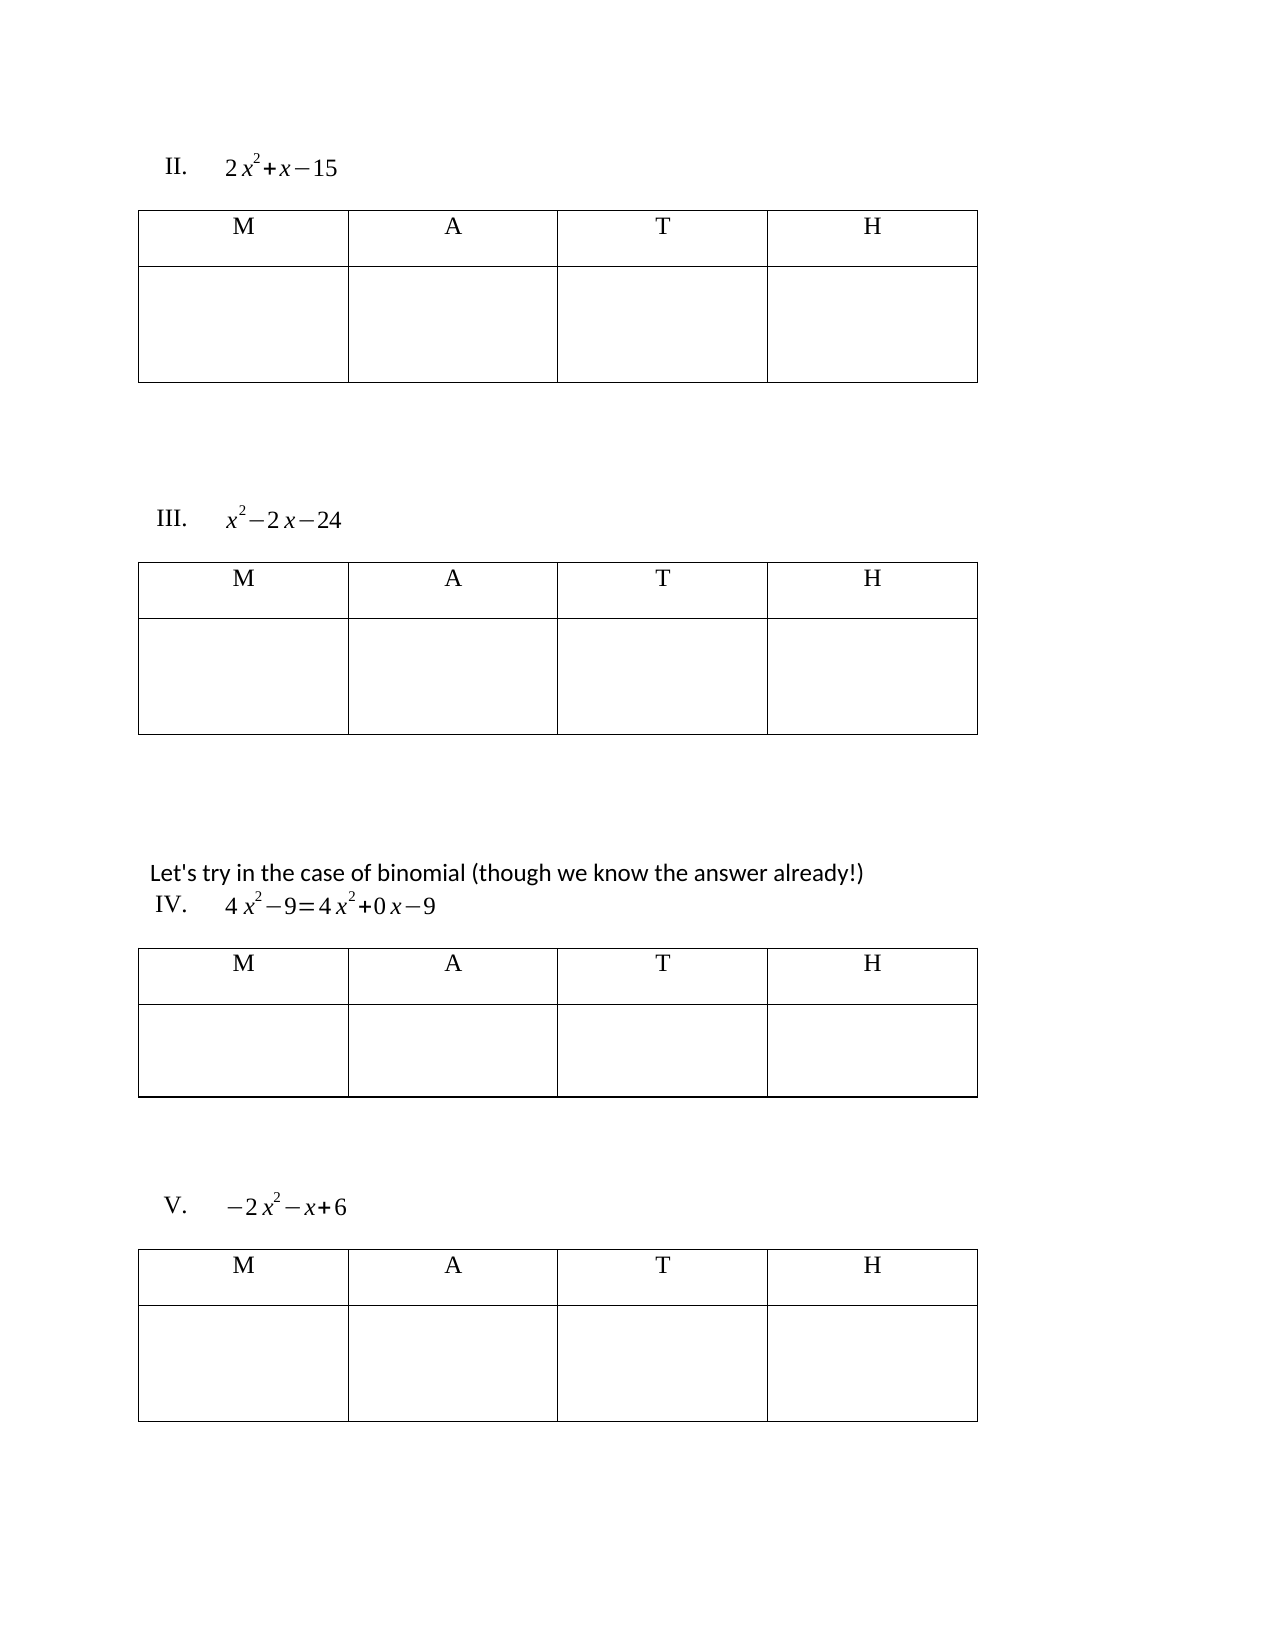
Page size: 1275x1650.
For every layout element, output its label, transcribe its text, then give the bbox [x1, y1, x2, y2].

table_cell [558, 1005, 767, 1096]
table_cell [558, 619, 767, 734]
table_cell [768, 267, 977, 382]
table_cell [768, 1306, 977, 1421]
table_cell [139, 1306, 348, 1421]
table_header A [349, 211, 557, 266]
table_cell [139, 619, 348, 734]
table_header M [139, 211, 348, 266]
table_cell [139, 1005, 348, 1096]
table_header M [139, 949, 348, 1004]
table_header H [768, 563, 977, 618]
table_header M [139, 563, 348, 618]
table_cell [349, 267, 557, 382]
table_cell [768, 619, 977, 734]
table_header A [349, 949, 557, 1004]
table_header H [768, 211, 977, 266]
table_header T [558, 949, 767, 1004]
table_header M [139, 1250, 348, 1305]
table_cell [349, 1005, 557, 1096]
table_cell [349, 1306, 557, 1421]
table_header T [558, 563, 767, 618]
table_cell [558, 267, 767, 382]
table_cell [768, 1005, 977, 1096]
text Let's try in the case of binomial (though we know the answer already!) [150, 857, 1125, 888]
table_cell [558, 1306, 767, 1421]
table_header A [349, 563, 557, 618]
table_cell [139, 267, 348, 382]
table_header A [349, 1250, 557, 1305]
table_cell [349, 619, 557, 734]
table_header T [558, 1250, 767, 1305]
table_header H [768, 949, 977, 1004]
table_header H [768, 1250, 977, 1305]
table_header T [558, 211, 767, 266]
